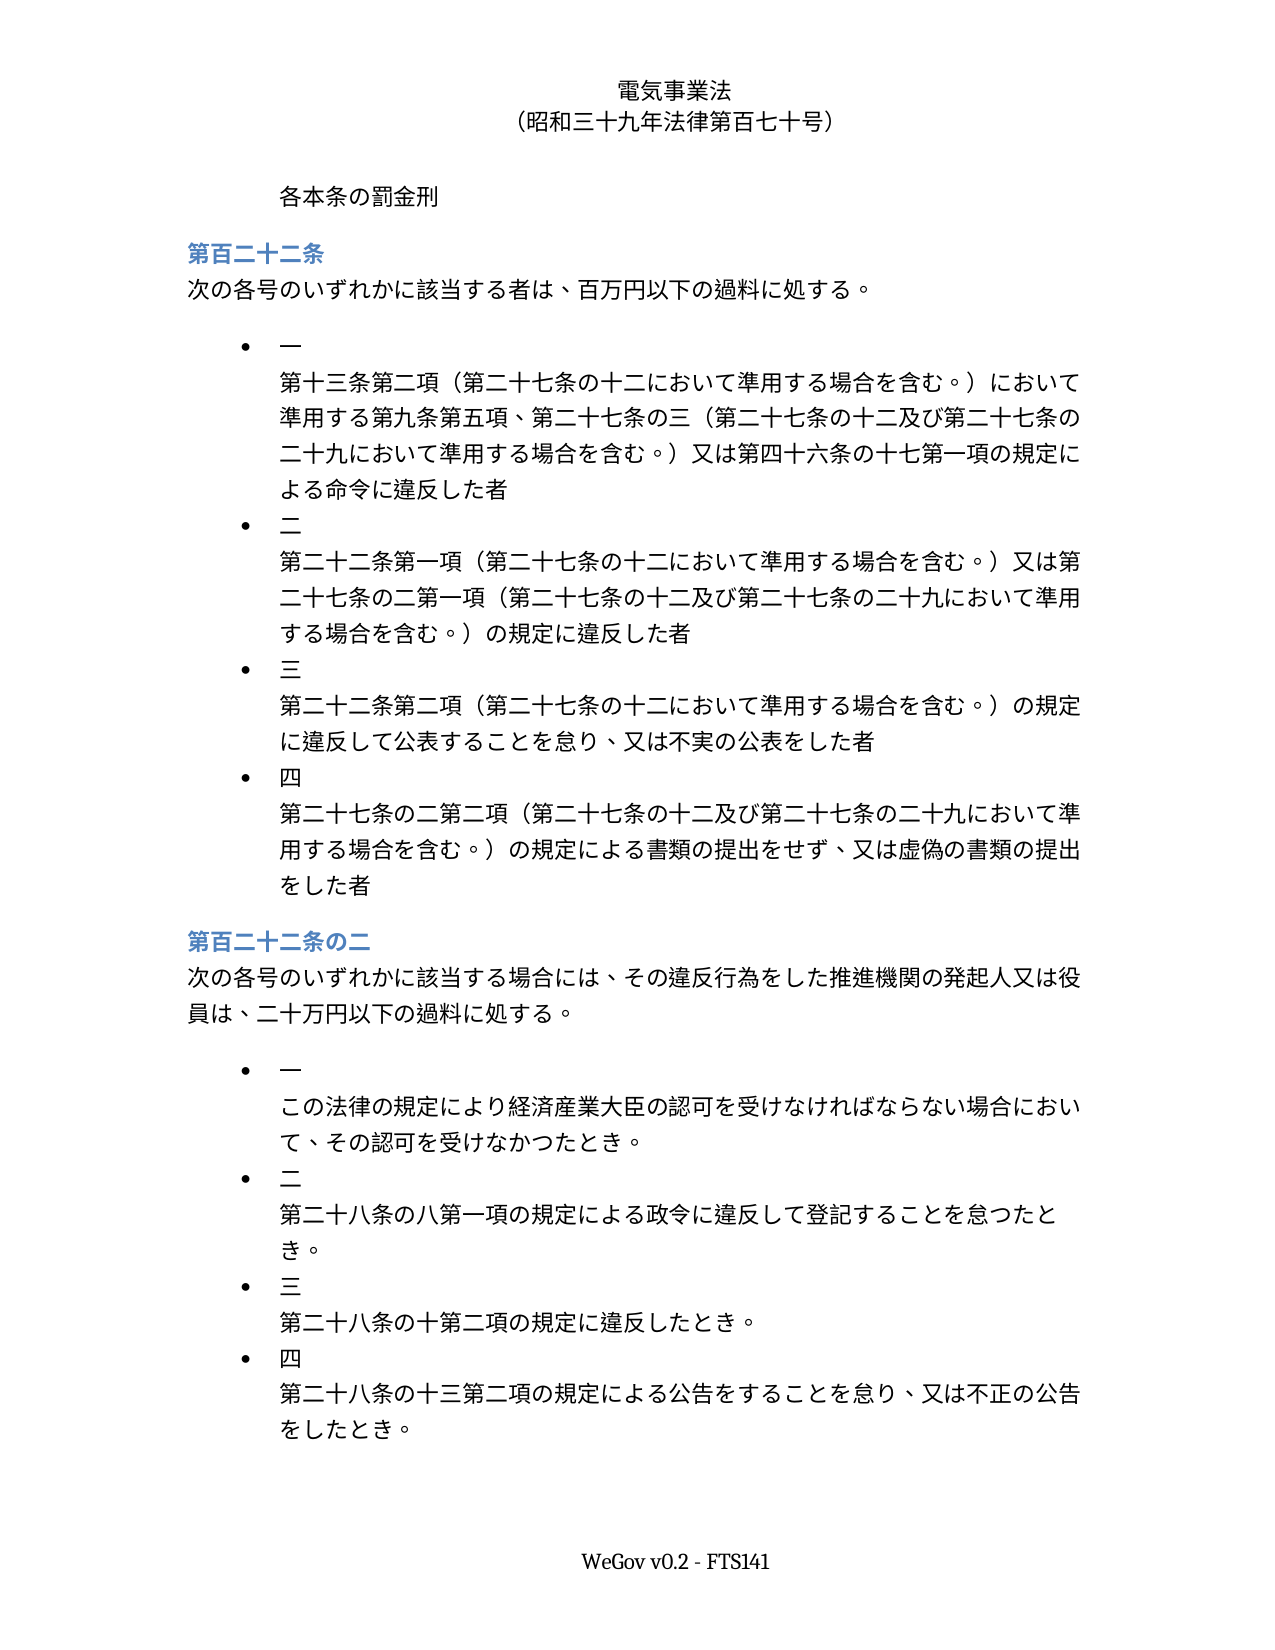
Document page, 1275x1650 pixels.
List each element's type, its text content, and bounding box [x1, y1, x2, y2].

text 次の各号のいずれかに該当する場合には、その違反行為をした推進機関の発起人又は役員は、二十万円以下の過料に処する。 [187, 962, 1087, 1029]
list 三 第二十八条の十第二項の規定に違反したとき。 [242, 1271, 1087, 1338]
list 一 第十三条第二項（第二十七条の十二において準用する場合を含む。）において準用する第九条第五項、第二十七条の三（第二十七条の十二及び第二十七条の二十九において準用する場合を含む。）又は第四十六条の十七第一項の規定による命令に違反した者 [242, 331, 1087, 506]
list 一 この法律の規定により経済産業大臣の認可を受けなければならない場合において、その認可を受けなかつたとき。 [242, 1055, 1087, 1158]
list 三 第二十二条第二項（第二十七条の十二において準用する場合を含む。）の規定に違反して公表することを怠り、又は不実の公表をした者 [242, 654, 1087, 757]
list 二 第二十八条の八第一項の規定による政令に違反して登記することを怠つたとき。 [242, 1163, 1087, 1266]
subtitle 第百二十二条の二 [187, 926, 1087, 958]
list 四 第二十七条の二第二項（第二十七条の十二及び第二十七条の二十九において準用する場合を含む。）の規定による書類の提出をせず、又は虚偽の書類の提出をした者 [242, 762, 1087, 901]
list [242, 150, 1087, 212]
list 二 第二十二条第一項（第二十七条の十二において準用する場合を含む。）又は第二十七条の二第一項（第二十七条の十二及び第二十七条の二十九において準用する場合を含む。）の規定に違反した者 [242, 510, 1087, 649]
list 四 第二十八条の十三第二項の規定による公告をすることを怠り、又は不正の公告をしたとき。 [242, 1342, 1087, 1446]
subtitle 第百二十二条 [187, 238, 1087, 269]
text 次の各号のいずれかに該当する者は、百万円以下の過料に処する。 [187, 274, 1087, 305]
